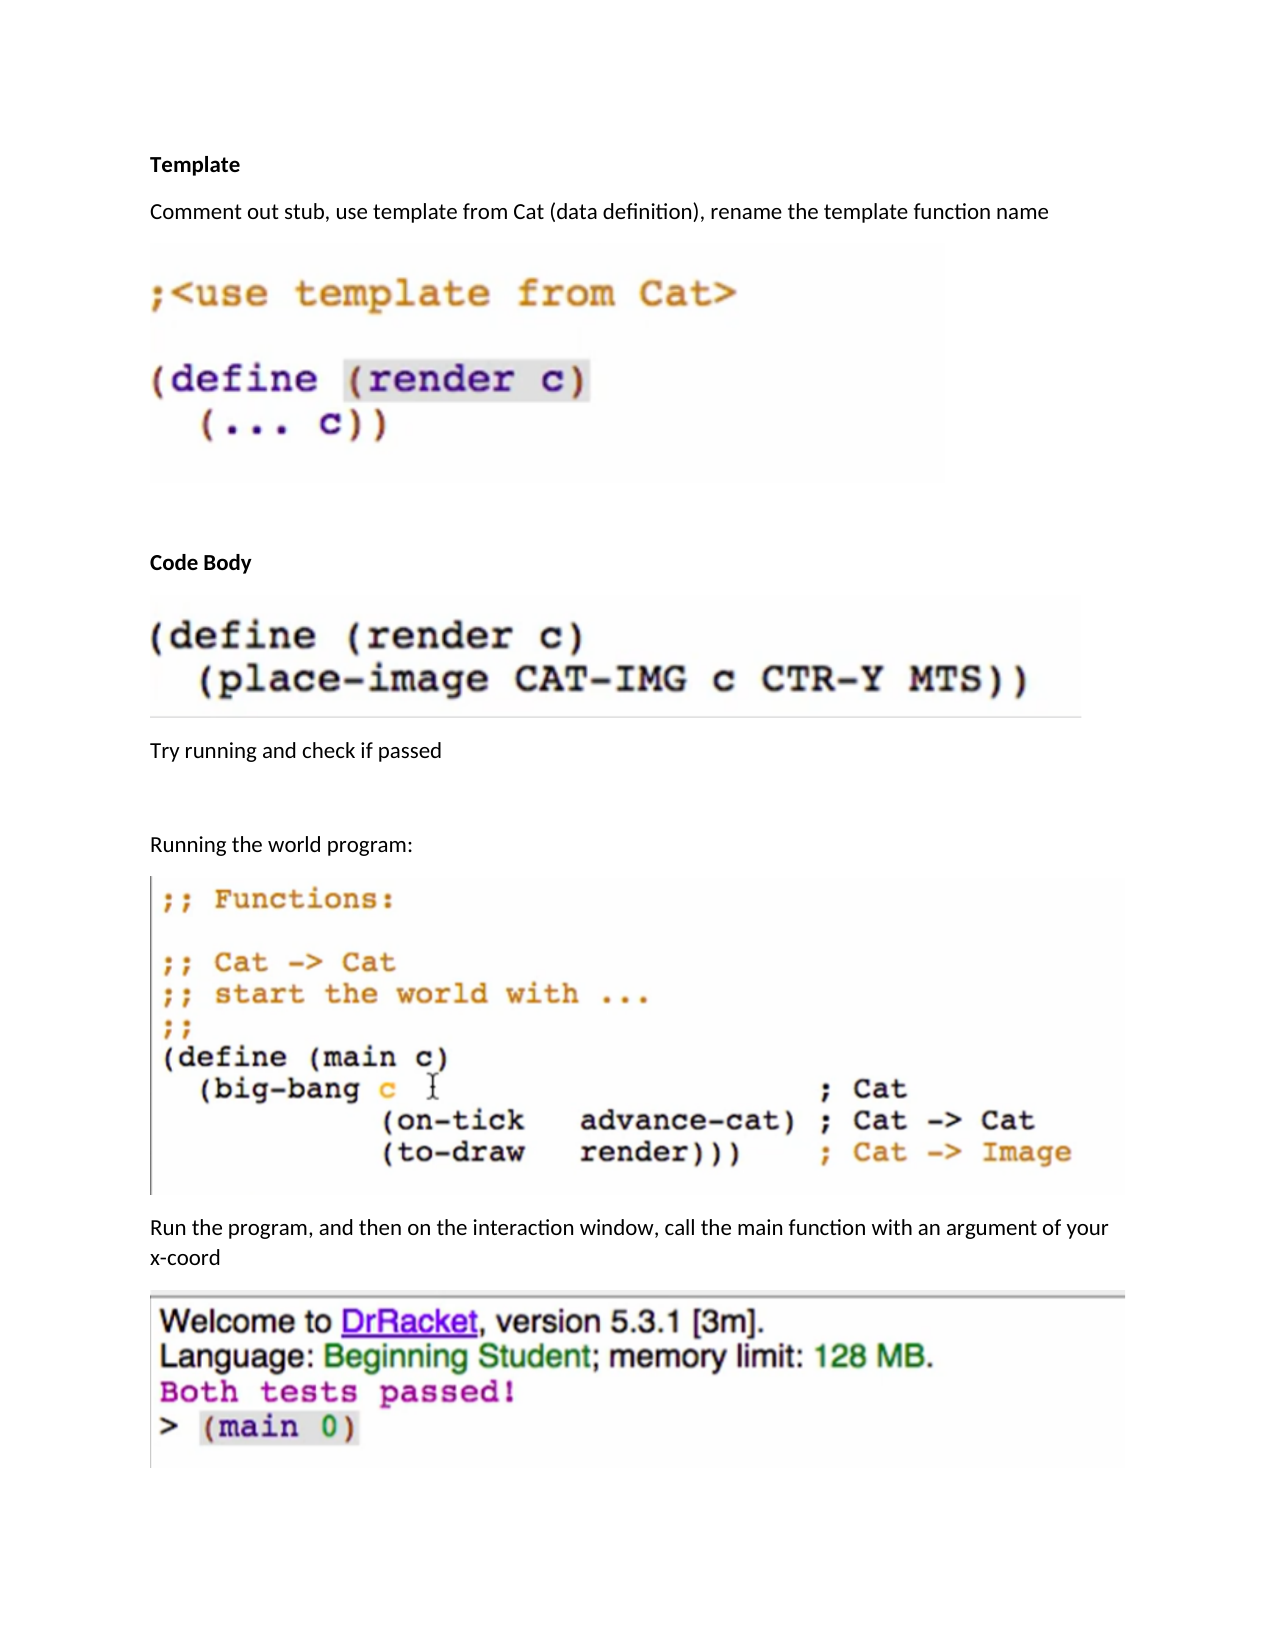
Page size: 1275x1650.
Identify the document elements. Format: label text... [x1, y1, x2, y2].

picture [150, 876, 1125, 1195]
picture [150, 243, 946, 483]
text Running the world program: [150, 830, 1125, 858]
picture [150, 595, 1082, 718]
text Template [150, 150, 1125, 178]
text Try running and check if passed [150, 736, 1125, 764]
text Comment out stub, use template from Cat (data definition), rename the template function name [150, 197, 1125, 225]
text Code Body [150, 548, 1125, 577]
picture [150, 1290, 1125, 1468]
text Run the program, and then on the interaction window, call the main function with an argument of your x-coord [150, 1213, 1125, 1272]
